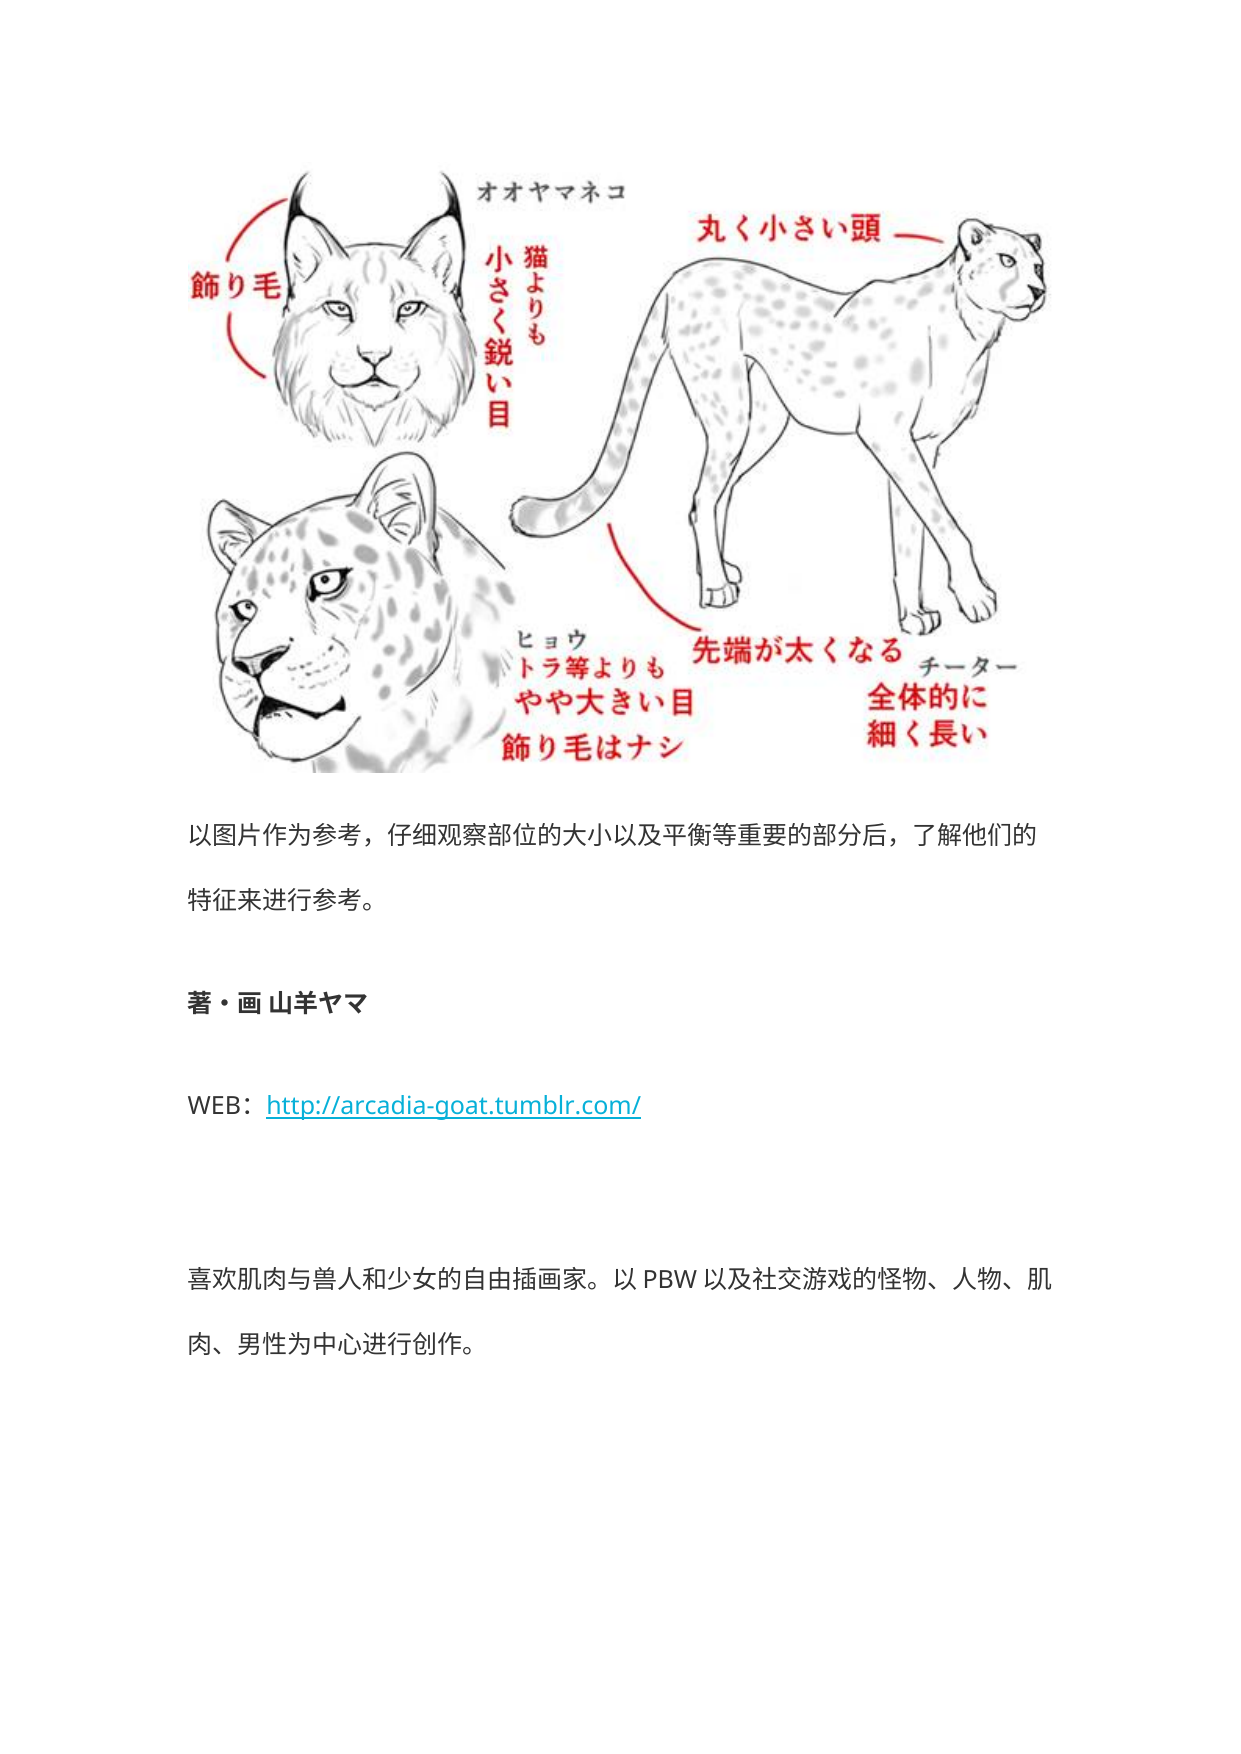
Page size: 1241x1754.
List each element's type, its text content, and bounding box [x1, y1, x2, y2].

text 以图片作为参考，仔细观察部位的大小以及平衡等重要的部分后，了解他们的特征来进行参考。 [187, 801, 1053, 931]
text WEB：http://arcadia-goat.tumblr.com/ [187, 1071, 1053, 1136]
picture [188, 162, 1053, 773]
text 喜欢肌肉与兽人和少女的自由插画家。以PBW以及社交游戏的怪物、人物、肌肉、男性为中心进行创作。 [187, 1245, 1053, 1375]
subtitle 著・画 山羊ヤマ [187, 969, 1053, 1034]
